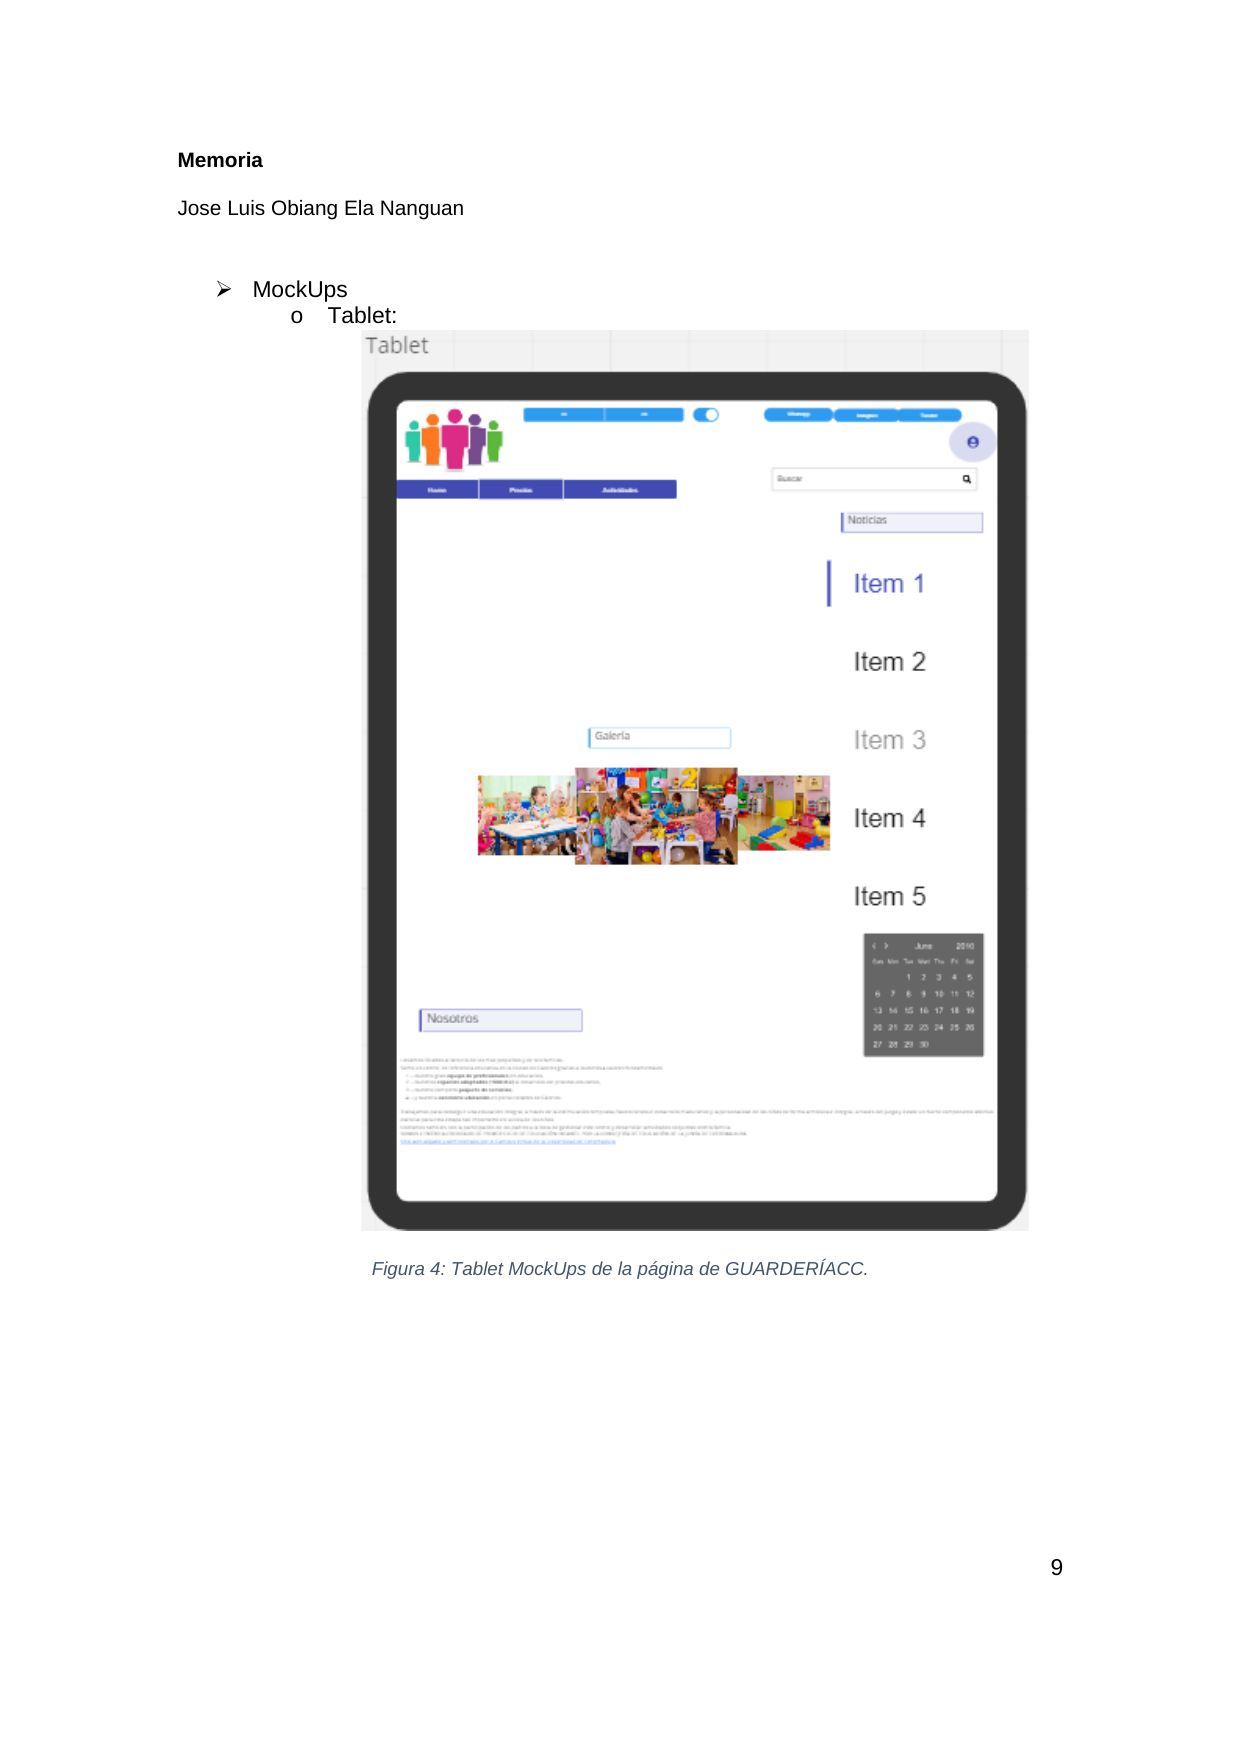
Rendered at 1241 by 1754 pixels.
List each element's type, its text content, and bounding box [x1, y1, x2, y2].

list MockUps [215, 276, 1063, 302]
text Figura 4: Tablet MockUps de la página de GUARDERÍACC. [177, 1257, 1063, 1279]
list Tablet: [290, 302, 1063, 331]
picture [361, 330, 1029, 1231]
